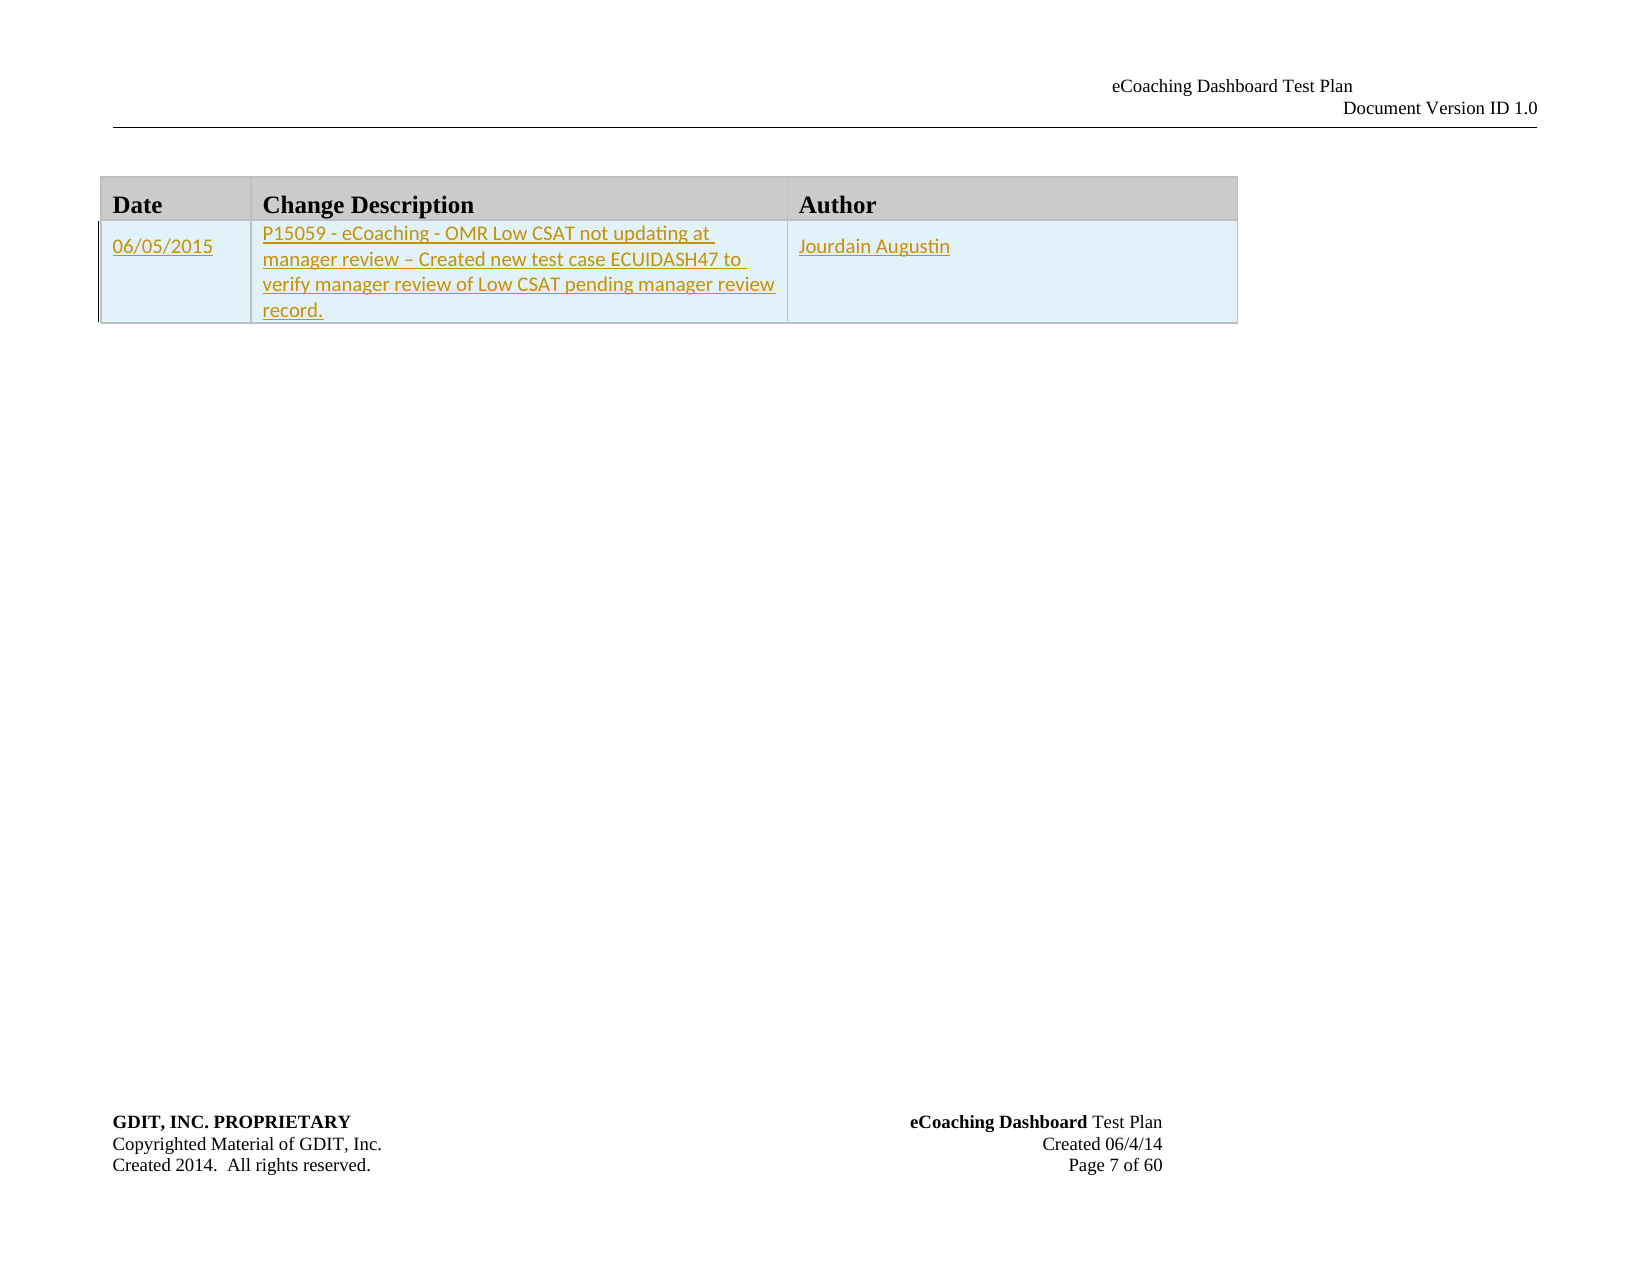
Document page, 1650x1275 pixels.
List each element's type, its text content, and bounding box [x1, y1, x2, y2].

table_header Change Description [252, 178, 787, 219]
table_header Author [788, 178, 1237, 219]
table_header Date [102, 178, 250, 219]
